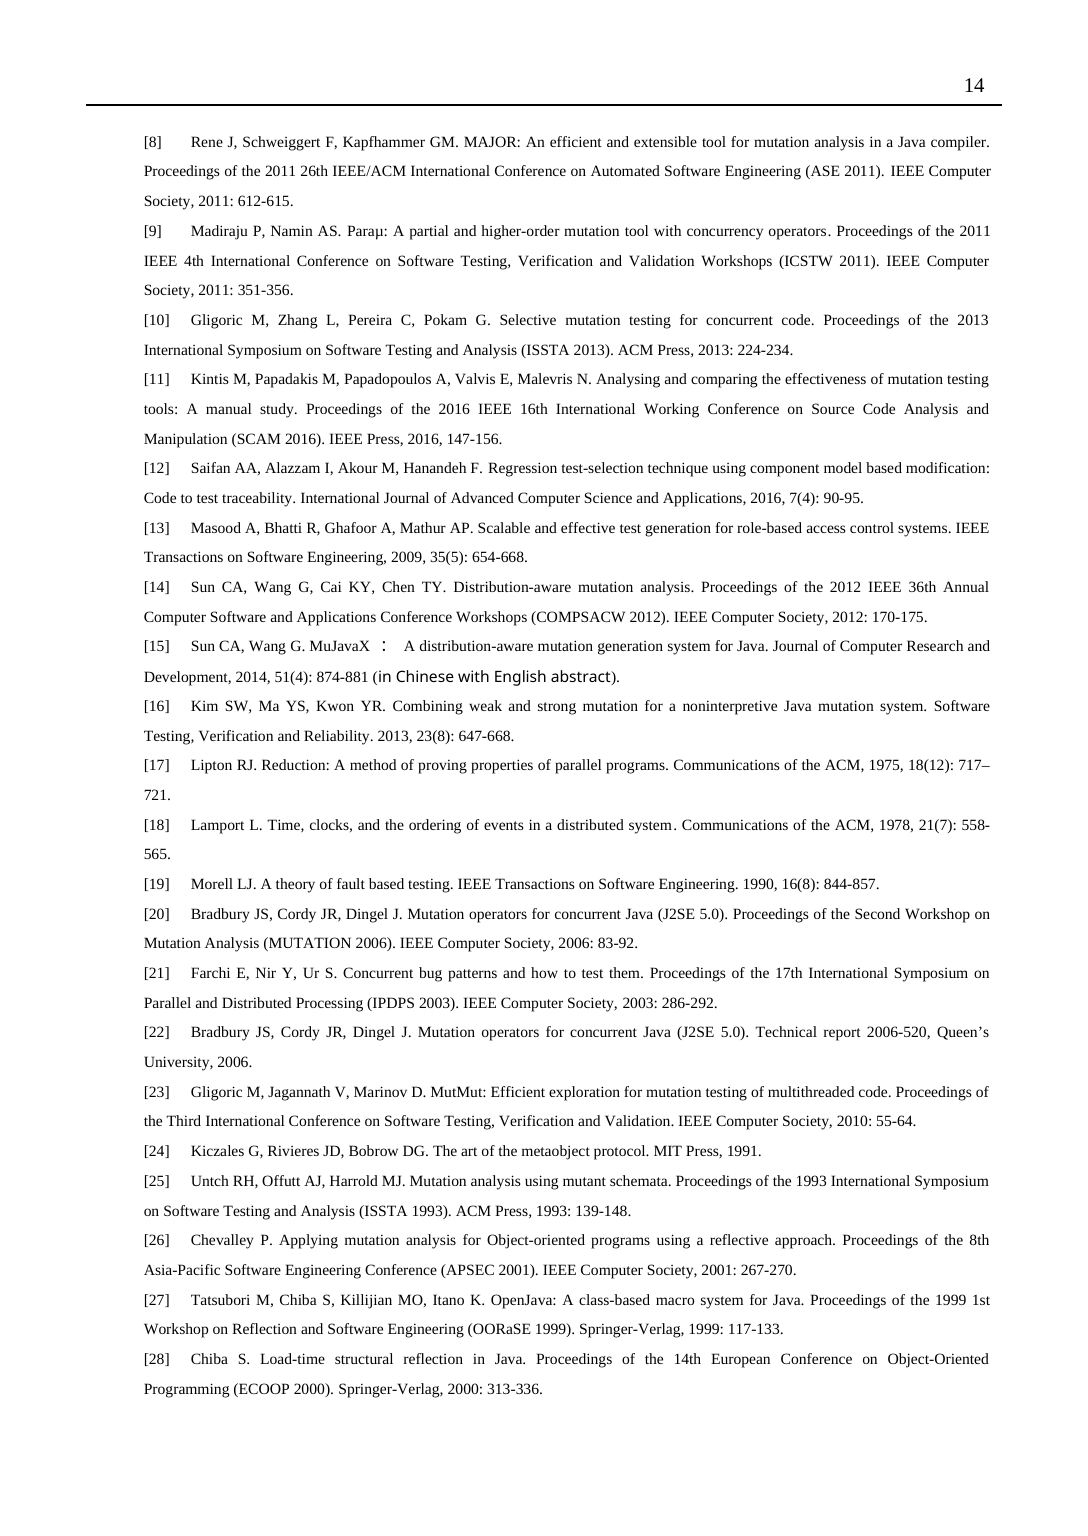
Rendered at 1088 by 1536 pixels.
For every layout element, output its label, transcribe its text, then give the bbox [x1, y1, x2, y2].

text Bradbury JS, Cordy JR, Dingel J. Mutation operators for concurrent Java (J2SE 5.0). Proceedings of the Second Workshop on Mutation Analysis (MUTATION 2006). IEEE Computer Society, 2006: 83-92. [138, 899, 991, 958]
text Kiczales G, Rivieres JD, Bobrow DG. The art of the metaobject protocol. MIT Press, 1991. [138, 1136, 991, 1166]
text Chevalley P. Applying mutation analysis for Object-oriented programs using a reflective approach. Proceedings of the 8th Asia-Pacific Software Engineering Conference (APSEC 2001). IEEE Computer Society, 2001: 267-270. [138, 1225, 991, 1284]
text Saifan AA, Alazzam I, Akour M, Hanandeh F. Regression test-selection technique using component model based modification: Code to test traceability. International Journal of Advanced Computer Science and Applications, 2016, 7(4): 90-95. [138, 453, 991, 513]
text Morell LJ. A theory of fault based testing. IEEE Transactions on Software Engineering. 1990, 16(8): 844-857. [138, 869, 991, 899]
text Untch RH, Offutt AJ, Harrold MJ. Mutation analysis using mutant schemata. Proceedings of the 1993 International Symposium on Software Testing and Analysis (ISSTA 1993). ACM Press, 1993: 139-148. [138, 1166, 991, 1225]
text Bradbury JS, Cordy JR, Dingel J. Mutation operators for concurrent Java (J2SE 5.0). Technical report 2006-520, Queen’s University, 2006. [138, 1017, 991, 1077]
text Lipton RJ. Reduction: A method of proving properties of parallel programs. Communications of the ACM, 1975, 18(12): 717–721. [138, 750, 991, 809]
text Gligoric M, Jagannath V, Marinov D. MutMut: Efficient exploration for mutation testing of multithreaded code. Proceedings of the Third International Conference on Software Testing, Verification and Validation. IEEE Computer Society, 2010: 55-64. [138, 1077, 991, 1136]
text Sun CA, Wang G. MuJavaX：A distribution-aware mutation generation system for Java. Journal of Computer Research and Development, 2014, 51(4): 874-881 (in Chinese with English abstract). [138, 631, 991, 691]
text Sun CA, Wang G, Cai KY, Chen TY. Distribution-aware mutation analysis. Proceedings of the 2012 IEEE 36th Annual Computer Software and Applications Conference Workshops (COMPSACW 2012). IEEE Computer Society, 2012: 170-175. [138, 572, 991, 631]
text Madiraju P, Namin AS. Paraµ: A partial and higher-order mutation tool with concurrency operators. Proceedings of the 2011 IEEE 4th International Conference on Software Testing, Verification and Validation Workshops (ICSTW 2011). IEEE Computer Society, 2011: 351-356. [138, 216, 991, 305]
text Tatsubori M, Chiba S, Killijian MO, Itano K. OpenJava: A class-based macro system for Java. Proceedings of the 1999 1st Workshop on Reflection and Software Engineering (OORaSE 1999). Springer-Verlag, 1999: 117-133. [138, 1284, 991, 1344]
text Chiba S. Load-time structural reflection in Java. Proceedings of the 14th European Conference on Object-Oriented Programming (ECOOP 2000). Springer-Verlag, 2000: 313-336. [138, 1344, 991, 1403]
text Gligoric M, Zhang L, Pereira C, Pokam G. Selective mutation testing for concurrent code. Proceedings of the 2013 International Symposium on Software Testing and Analysis (ISSTA 2013). ACM Press, 2013: 224-234. [138, 305, 991, 364]
text Kim SW, Ma YS, Kwon YR. Combining weak and strong mutation for a noninterpretive Java mutation system. Software Testing, Verification and Reliability. 2013, 23(8): 647-668. [138, 691, 991, 750]
text Lamport L. Time, clocks, and the ordering of events in a distributed system. Communications of the ACM, 1978, 21(7): 558-565. [138, 809, 991, 869]
text Farchi E, Nir Y, Ur S. Concurrent bug patterns and how to test them. Proceedings of the 17th International Symposium on Parallel and Distributed Processing (IPDPS 2003). IEEE Computer Society, 2003: 286-292. [138, 958, 991, 1017]
text Rene J, Schweiggert F, Kapfhammer GM. MAJOR: An efficient and extensible tool for mutation analysis in a Java compiler. Proceedings of the 2011 26th IEEE/ACM International Conference on Automated Software Engineering (ASE 2011). IEEE Computer Society, 2011: 612-615. [138, 127, 991, 216]
text Masood A, Bhatti R, Ghafoor A, Mathur AP. Scalable and effective test generation for role-based access control systems. IEEE Transactions on Software Engineering, 2009, 35(5): 654-668. [138, 513, 991, 572]
text Kintis M, Papadakis M, Papadopoulos A, Valvis E, Malevris N. Analysing and comparing the effectiveness of mutation testing tools: A manual study. Proceedings of the 2016 IEEE 16th International Working Conference on Source Code Analysis and Manipulation (SCAM 2016). IEEE Press, 2016, 147-156. [138, 364, 991, 453]
